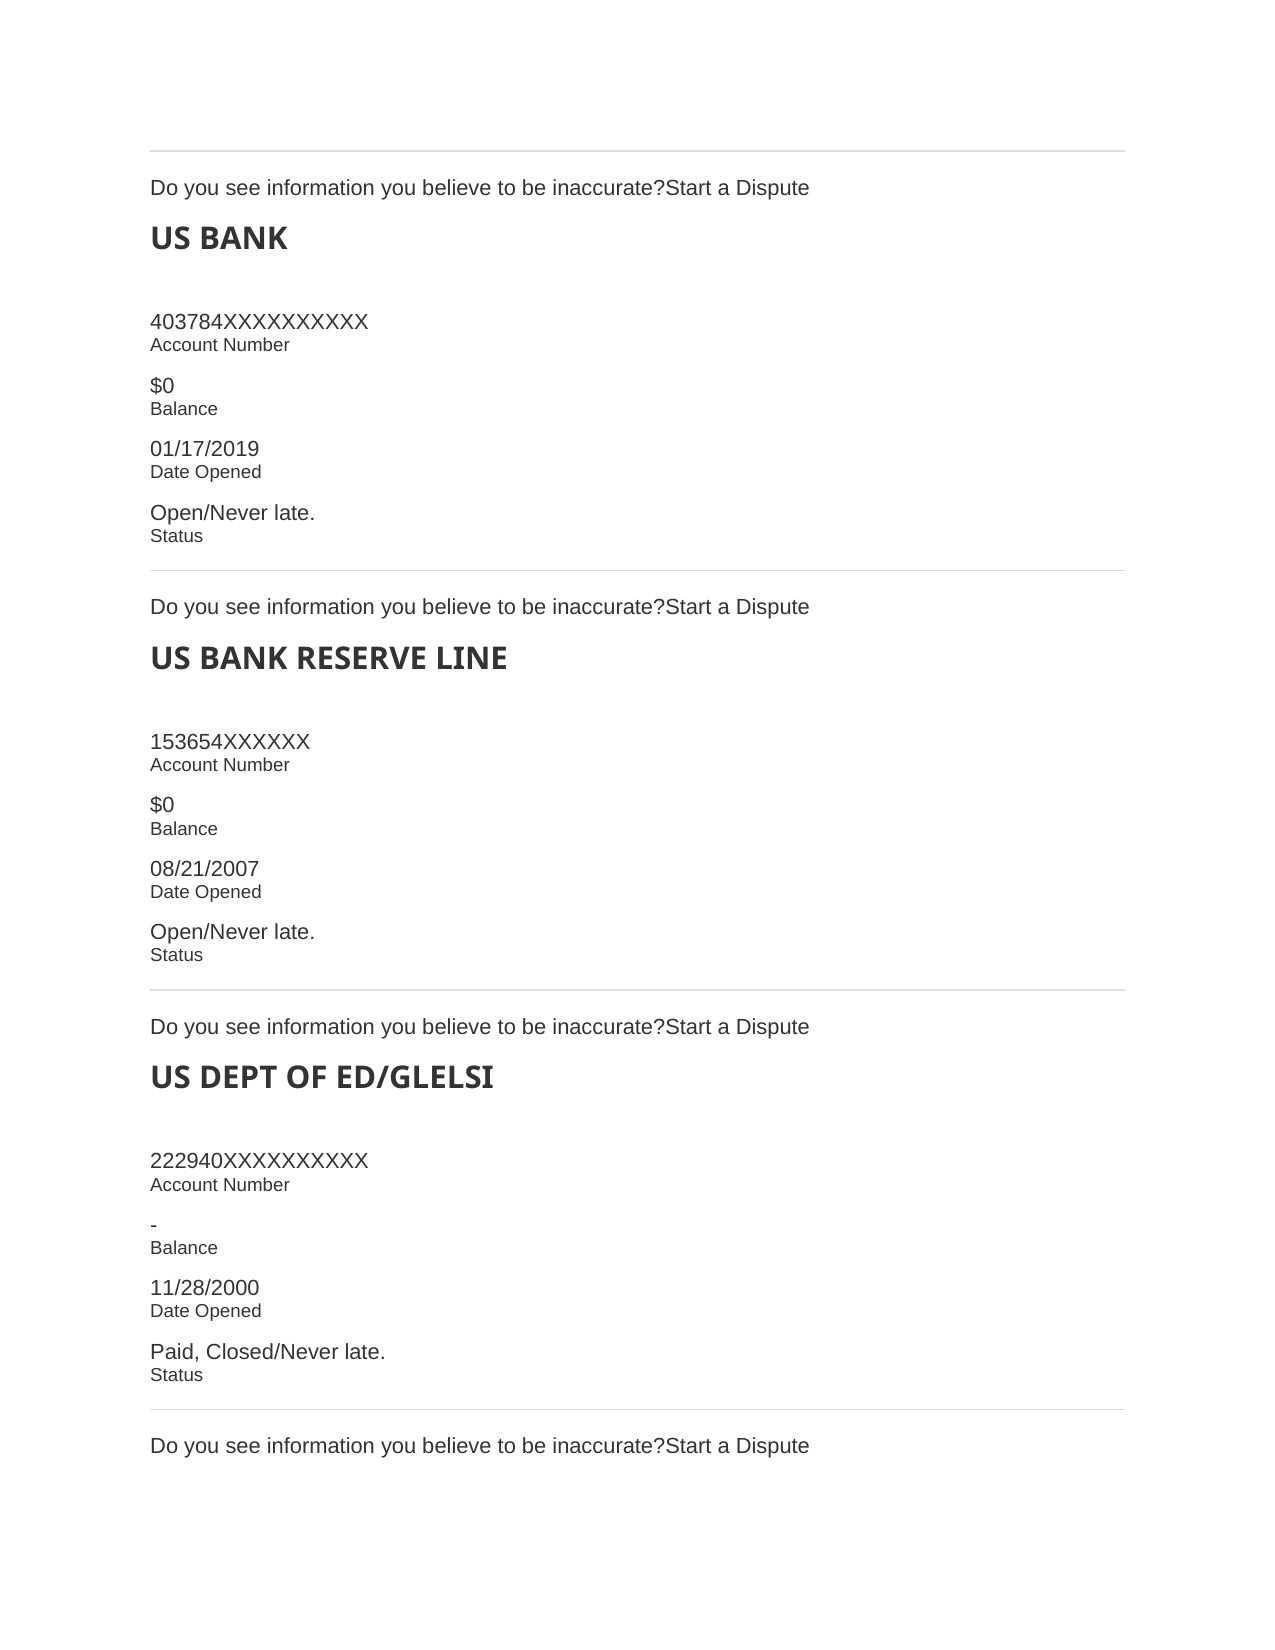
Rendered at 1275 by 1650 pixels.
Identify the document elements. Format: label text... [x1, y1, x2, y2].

text 222940XXXXXXXXXX [150, 1148, 1125, 1173]
text Account Number [150, 754, 1125, 775]
text Date Opened [150, 881, 1125, 902]
text Date Opened [150, 1300, 1125, 1322]
text Balance [150, 817, 1125, 839]
text Account Number [150, 334, 1125, 356]
text Status [150, 944, 1125, 966]
text 153654XXXXXX [150, 729, 1125, 754]
text Date Opened [150, 461, 1125, 483]
text Status [150, 524, 1125, 546]
text Account Number [150, 1173, 1125, 1195]
text 403784XXXXXXXXXX [150, 309, 1125, 334]
text Open/Never late. [150, 499, 1125, 524]
text Do you see information you believe to be inaccurate?Start a Dispute [150, 571, 1125, 619]
text 11/28/2000 [150, 1275, 1125, 1300]
text - [150, 1212, 1125, 1237]
text 08/21/2007 [150, 856, 1125, 881]
text Paid, Closed/Never late. [150, 1338, 1125, 1364]
text US BANK [150, 216, 1125, 259]
text Status [150, 1364, 1125, 1385]
text Do you see information you believe to be inaccurate?Start a Dispute [150, 1410, 1125, 1458]
text Balance [150, 1237, 1125, 1258]
text US DEPT OF ED/GLELSI [150, 1056, 1125, 1098]
text 01/17/2019 [150, 436, 1125, 461]
text US BANK RESERVE LINE [150, 636, 1125, 678]
text Open/Never late. [150, 919, 1125, 944]
text Do you see information you believe to be inaccurate?Start a Dispute [150, 991, 1125, 1039]
text $0 [150, 792, 1125, 817]
text $0 [150, 372, 1125, 398]
text Do you see information you believe to be inaccurate?Start a Dispute [150, 152, 1125, 200]
text Balance [150, 398, 1125, 419]
